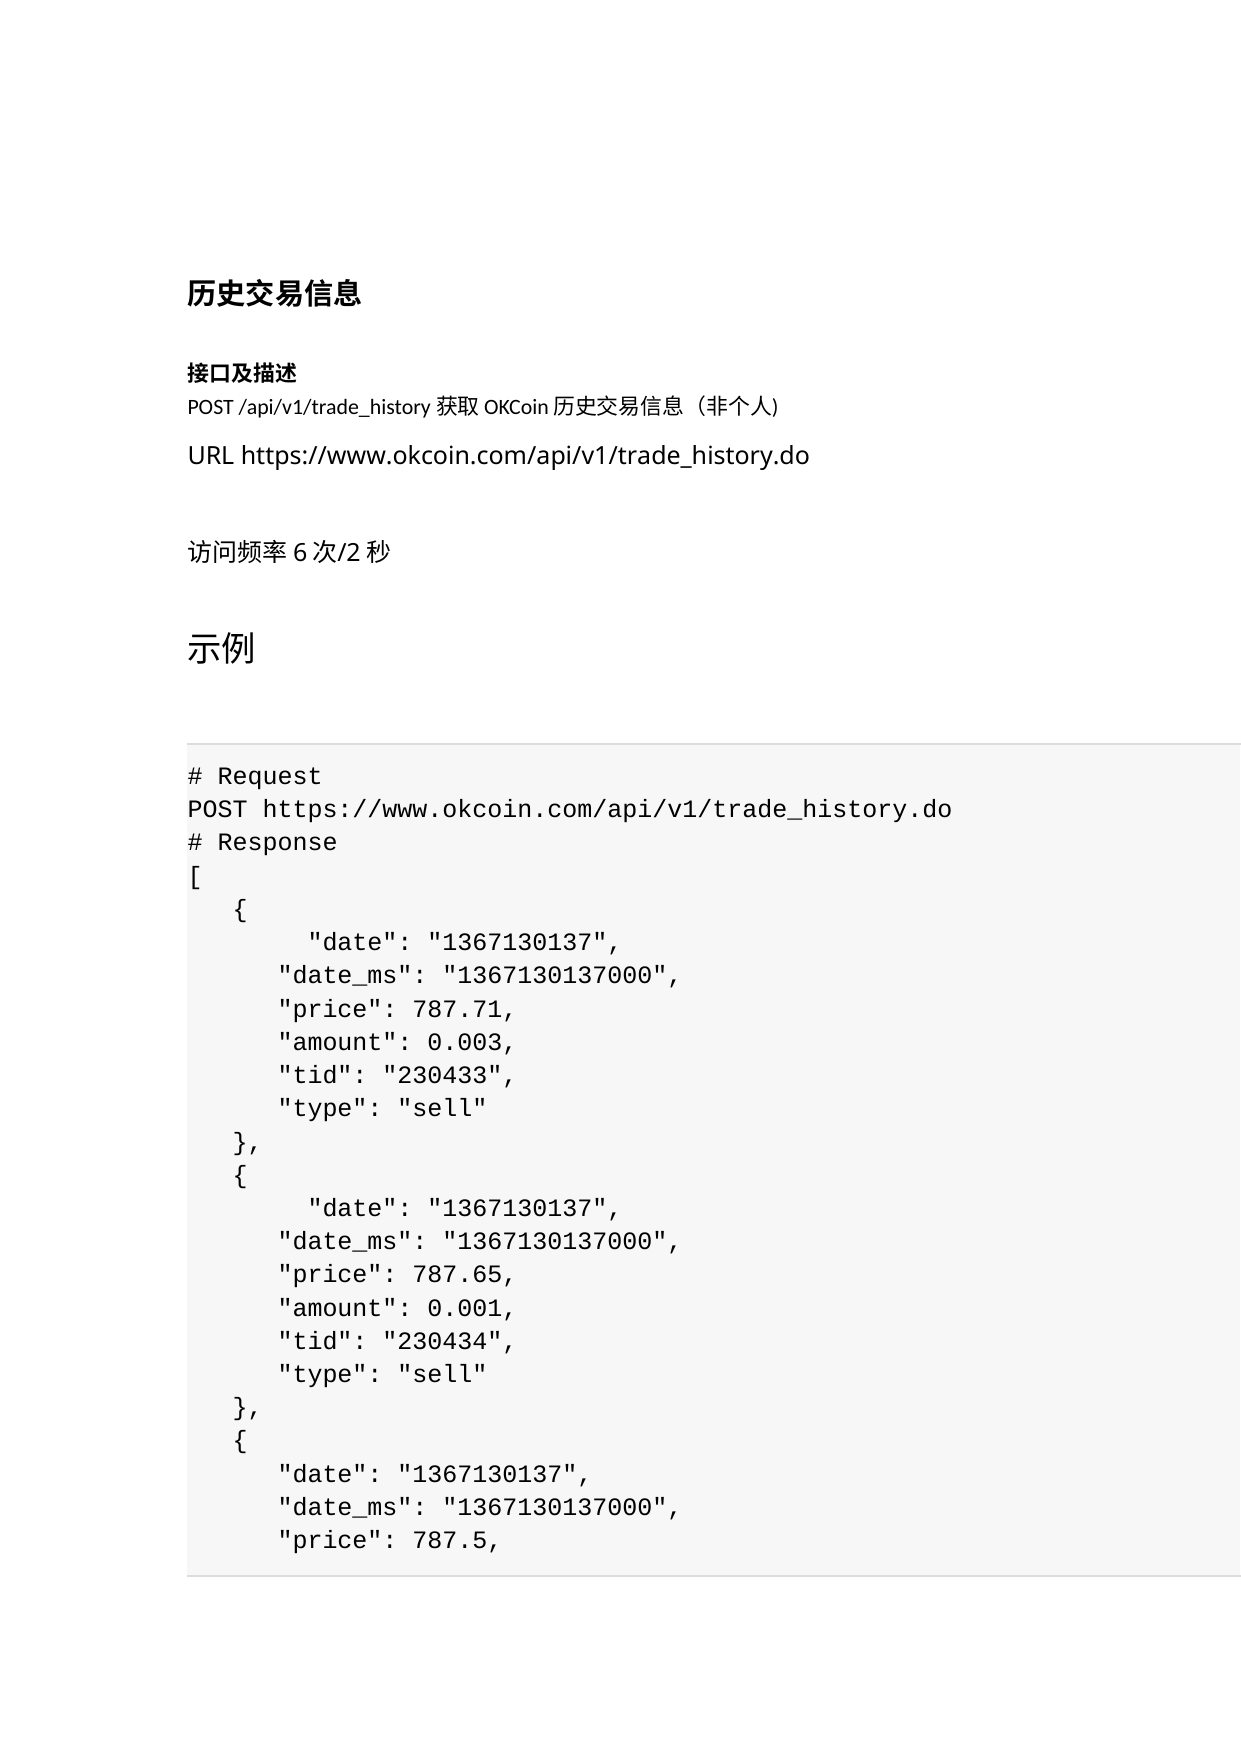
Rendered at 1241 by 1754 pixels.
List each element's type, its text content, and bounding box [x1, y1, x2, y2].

table_cell POST /api/v1/trade_history 获取OKCoin历史交易信息（非个人) [187, 389, 1240, 422]
table_cell URL https://www.okcoin.com/api/v1/trade_history.do 访问频率 6次/2秒 示例 # Request POST https://www.okcoin.com/api/v1/trade_history.do # Response [ { "date": "1367130137", "date_ms": "1367130137000", "price": 787.71, "amount": 0.003, "tid": "230433", "type": "sell" }, { "date": "1367130137", "date_ms": "1367130137000", "price": 787.65, "amount": 0.001, "tid": "230434", "type": "sell" }, { "date": "1367130137", "date_ms": "1367130137000", "price": 787.5, "amount": 0.091, "tid": "230435", "type": "sell" } ] 返回值说明 date:交易时间 date_ms:交易时间(ms) price: 交易价格 amount: 交易数量 tid: 交易生成ID type: buy/sell 请求参数 [187, 422, 1240, 743]
table_header 接口及描述 [187, 355, 1240, 389]
subtitle 历史交易信息 [187, 258, 1053, 324]
